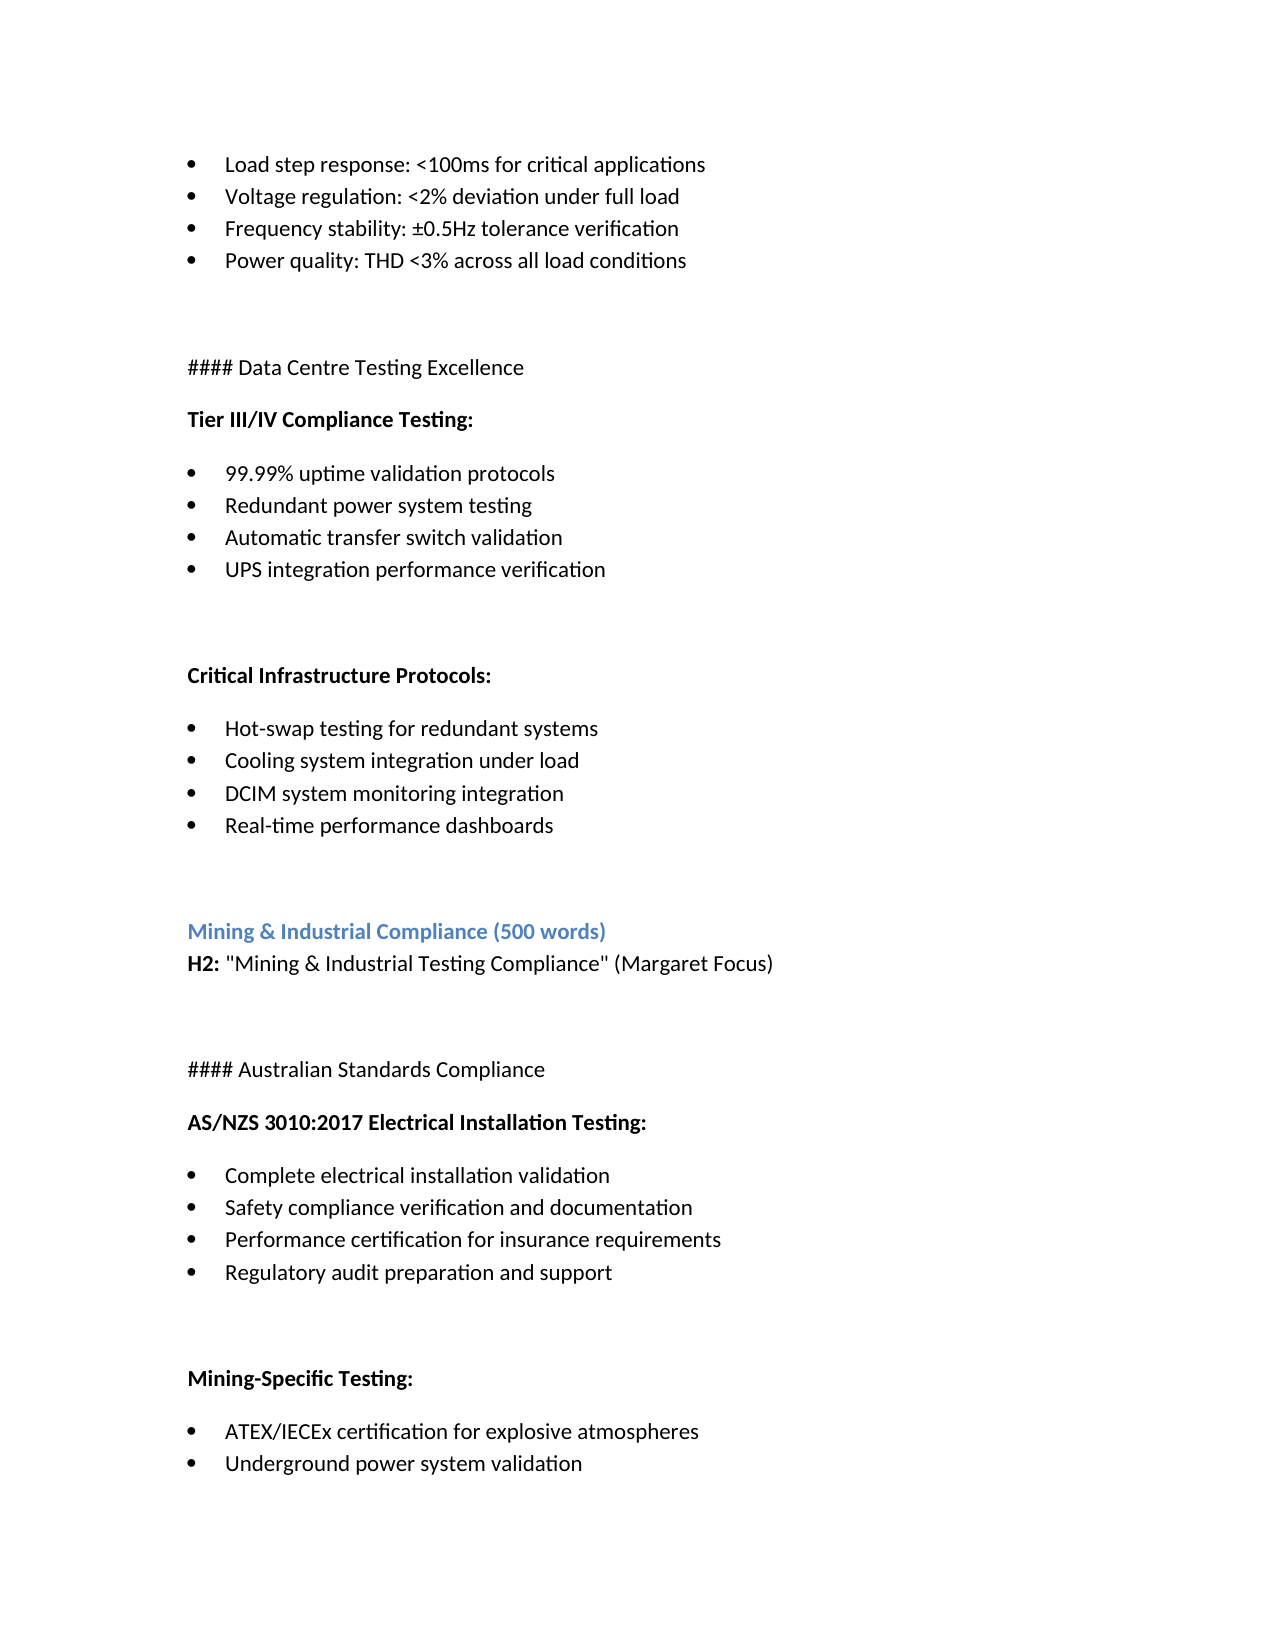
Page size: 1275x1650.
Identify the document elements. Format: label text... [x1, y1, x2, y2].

list Frequency stability: ±0.5Hz tolerance verification [187, 214, 1087, 242]
list Load step response: <100ms for critical applications [187, 150, 1087, 178]
subtitle Mining & Industrial Compliance (500 words) [187, 917, 1087, 945]
list Voltage regulation: <2% deviation under full load [187, 182, 1087, 210]
list ATEX/IECEx certification for explosive atmospheres [187, 1417, 1087, 1445]
list Performance certification for insurance requirements [187, 1226, 1087, 1253]
text #### Data Centre Testing Excellence [187, 353, 1087, 381]
text Critical Infrastructure Protocols: [187, 661, 1087, 689]
text Tier III/IV Compliance Testing: [187, 406, 1087, 434]
text H2: "Mining & Industrial Testing Compliance" (Margaret Focus) [187, 949, 1087, 977]
list Redundant power system testing [187, 491, 1087, 519]
list Safety compliance verification and documentation [187, 1193, 1087, 1221]
list Power quality: THD <3% across all load conditions [187, 247, 1087, 274]
list Underground power system validation [187, 1449, 1087, 1477]
list Automatic transfer switch validation [187, 523, 1087, 551]
text #### Australian Standards Compliance [187, 1055, 1087, 1083]
text AS/NZS 3010:2017 Electrical Installation Testing: [187, 1108, 1087, 1136]
list Cooling system integration under load [187, 746, 1087, 774]
list Hot-swap testing for redundant systems [187, 714, 1087, 742]
list Complete electrical installation validation [187, 1161, 1087, 1189]
list DCIM system monitoring integration [187, 779, 1087, 807]
list 99.99% uptime validation protocols [187, 459, 1087, 487]
list UPS integration performance verification [187, 555, 1087, 583]
list Regulatory audit preparation and support [187, 1258, 1087, 1286]
list Real-time performance dashboards [187, 811, 1087, 839]
text Mining-Specific Testing: [187, 1364, 1087, 1392]
